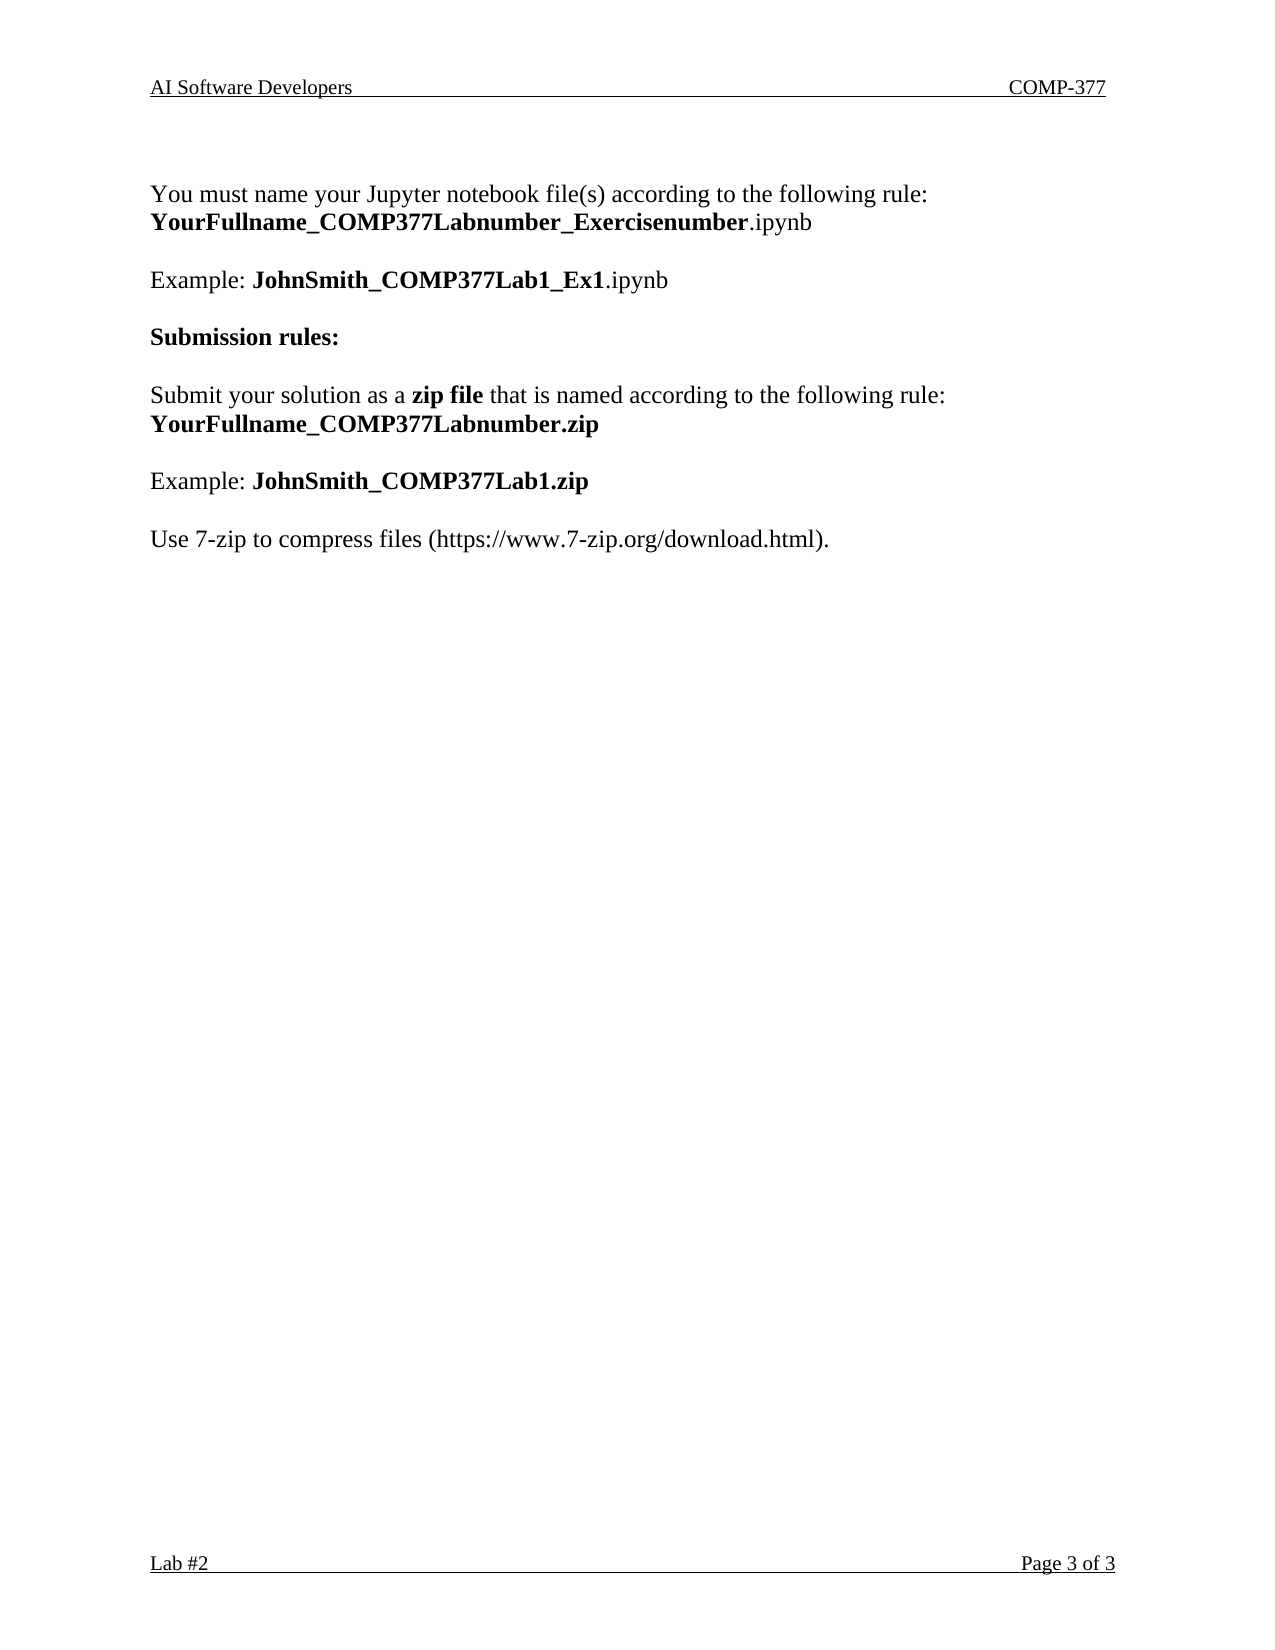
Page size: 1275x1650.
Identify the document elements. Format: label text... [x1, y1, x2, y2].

text Use 7-zip to compress files (https://www.7-zip.org/download.html). [150, 524, 1125, 552]
text Submission rules: [150, 322, 1125, 351]
text YourFullname_COMP377Labnumber_Exercisenumber.ipynb [150, 207, 1125, 236]
text Example: JohnSmith_COMP377Lab1_Ex1.ipynb [150, 265, 1125, 294]
text Submit your solution as a zip file that is named according to the following rule: [150, 380, 1125, 409]
text You must name your Jupyter notebook file(s) according to the following rule: [150, 179, 1125, 207]
text Example: JohnSmith_COMP377Lab1.zip [150, 466, 1125, 495]
text YourFullname_COMP377Labnumber.zip [150, 409, 1125, 437]
